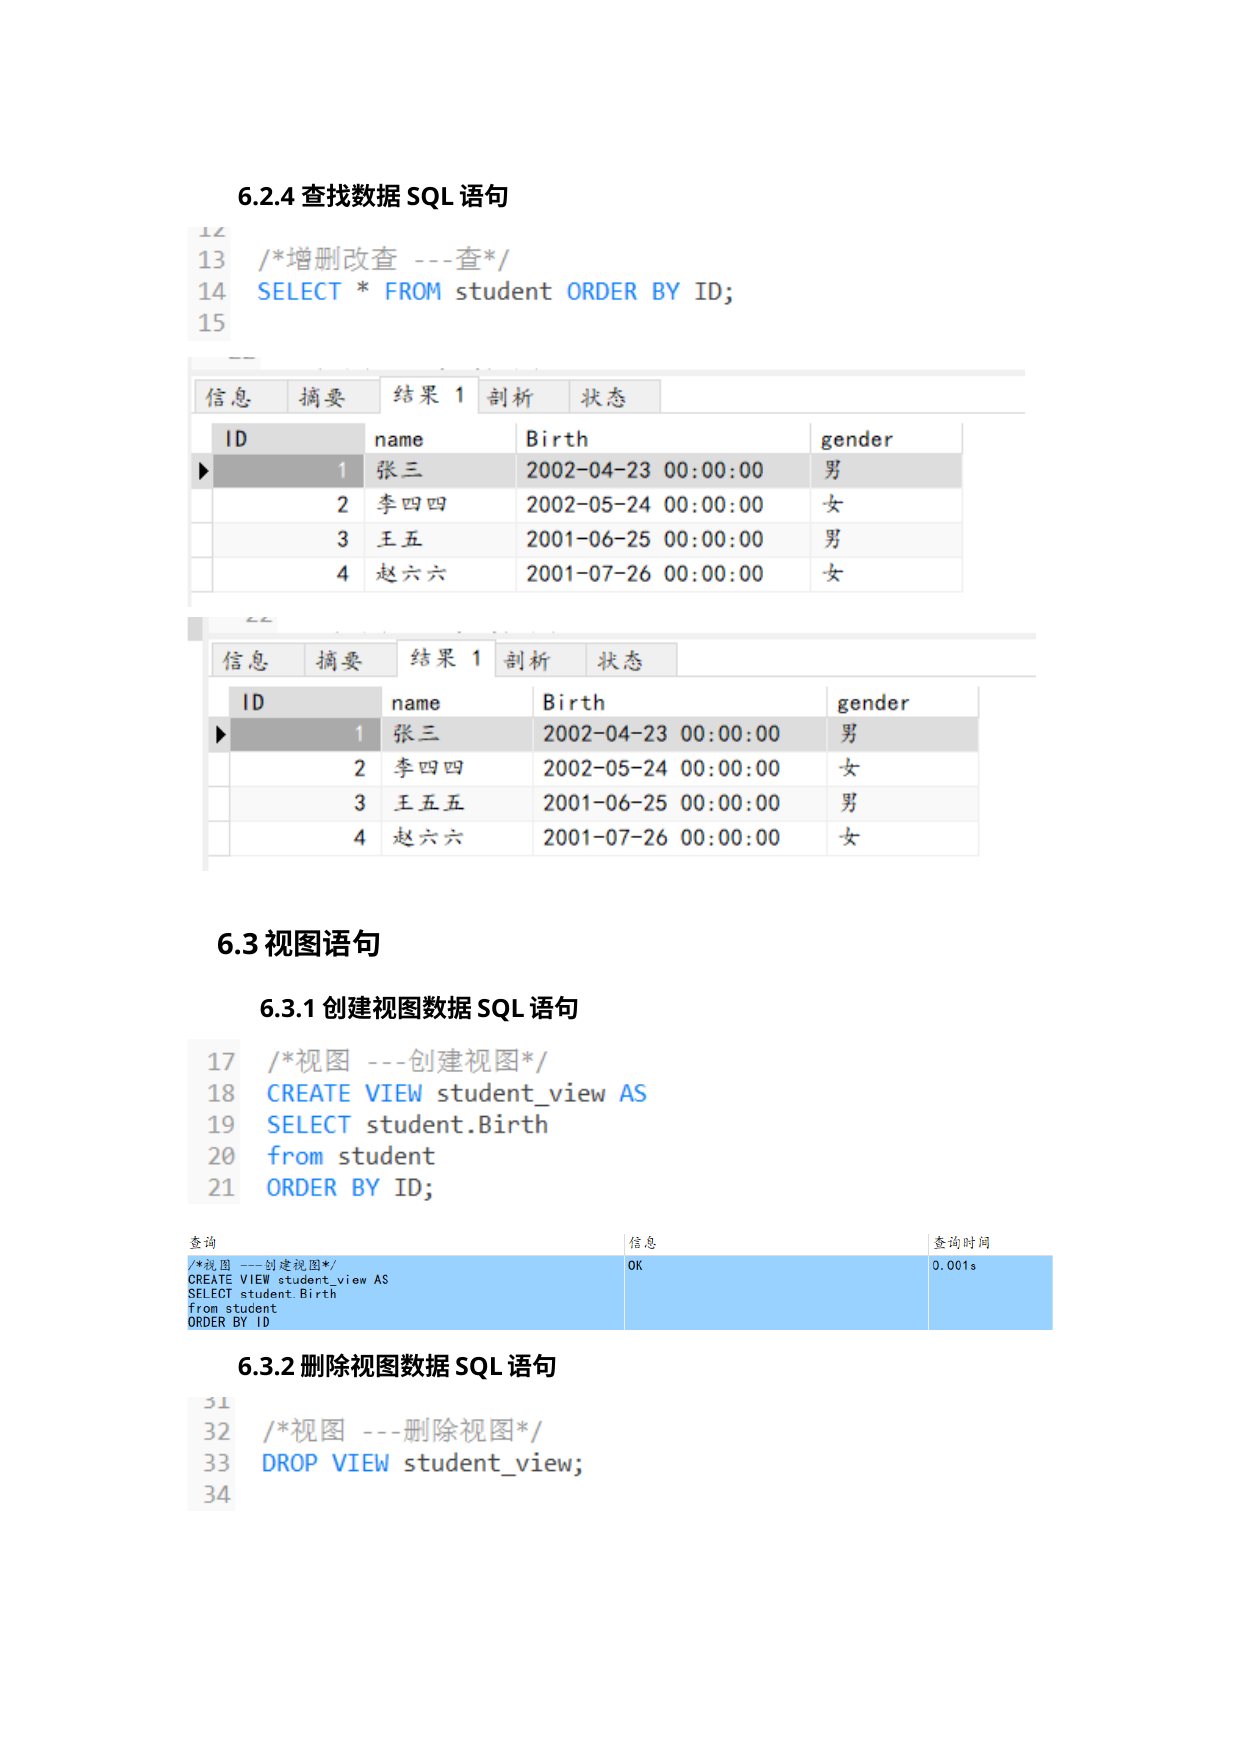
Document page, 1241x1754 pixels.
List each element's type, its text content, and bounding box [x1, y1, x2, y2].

picture [187, 1039, 714, 1204]
picture [187, 1397, 647, 1511]
picture [187, 617, 1036, 871]
text 6.2.4 查找数据SQL语句 [187, 162, 1053, 227]
text 6.3视图语句 [187, 909, 1053, 974]
text 6.3.1创建视图数据SQL语句 [209, 974, 1053, 1039]
picture [187, 227, 874, 341]
picture [187, 357, 1025, 607]
picture [187, 1234, 1053, 1330]
text 6.3.2删除视图数据SQL语句 [187, 1332, 1053, 1397]
